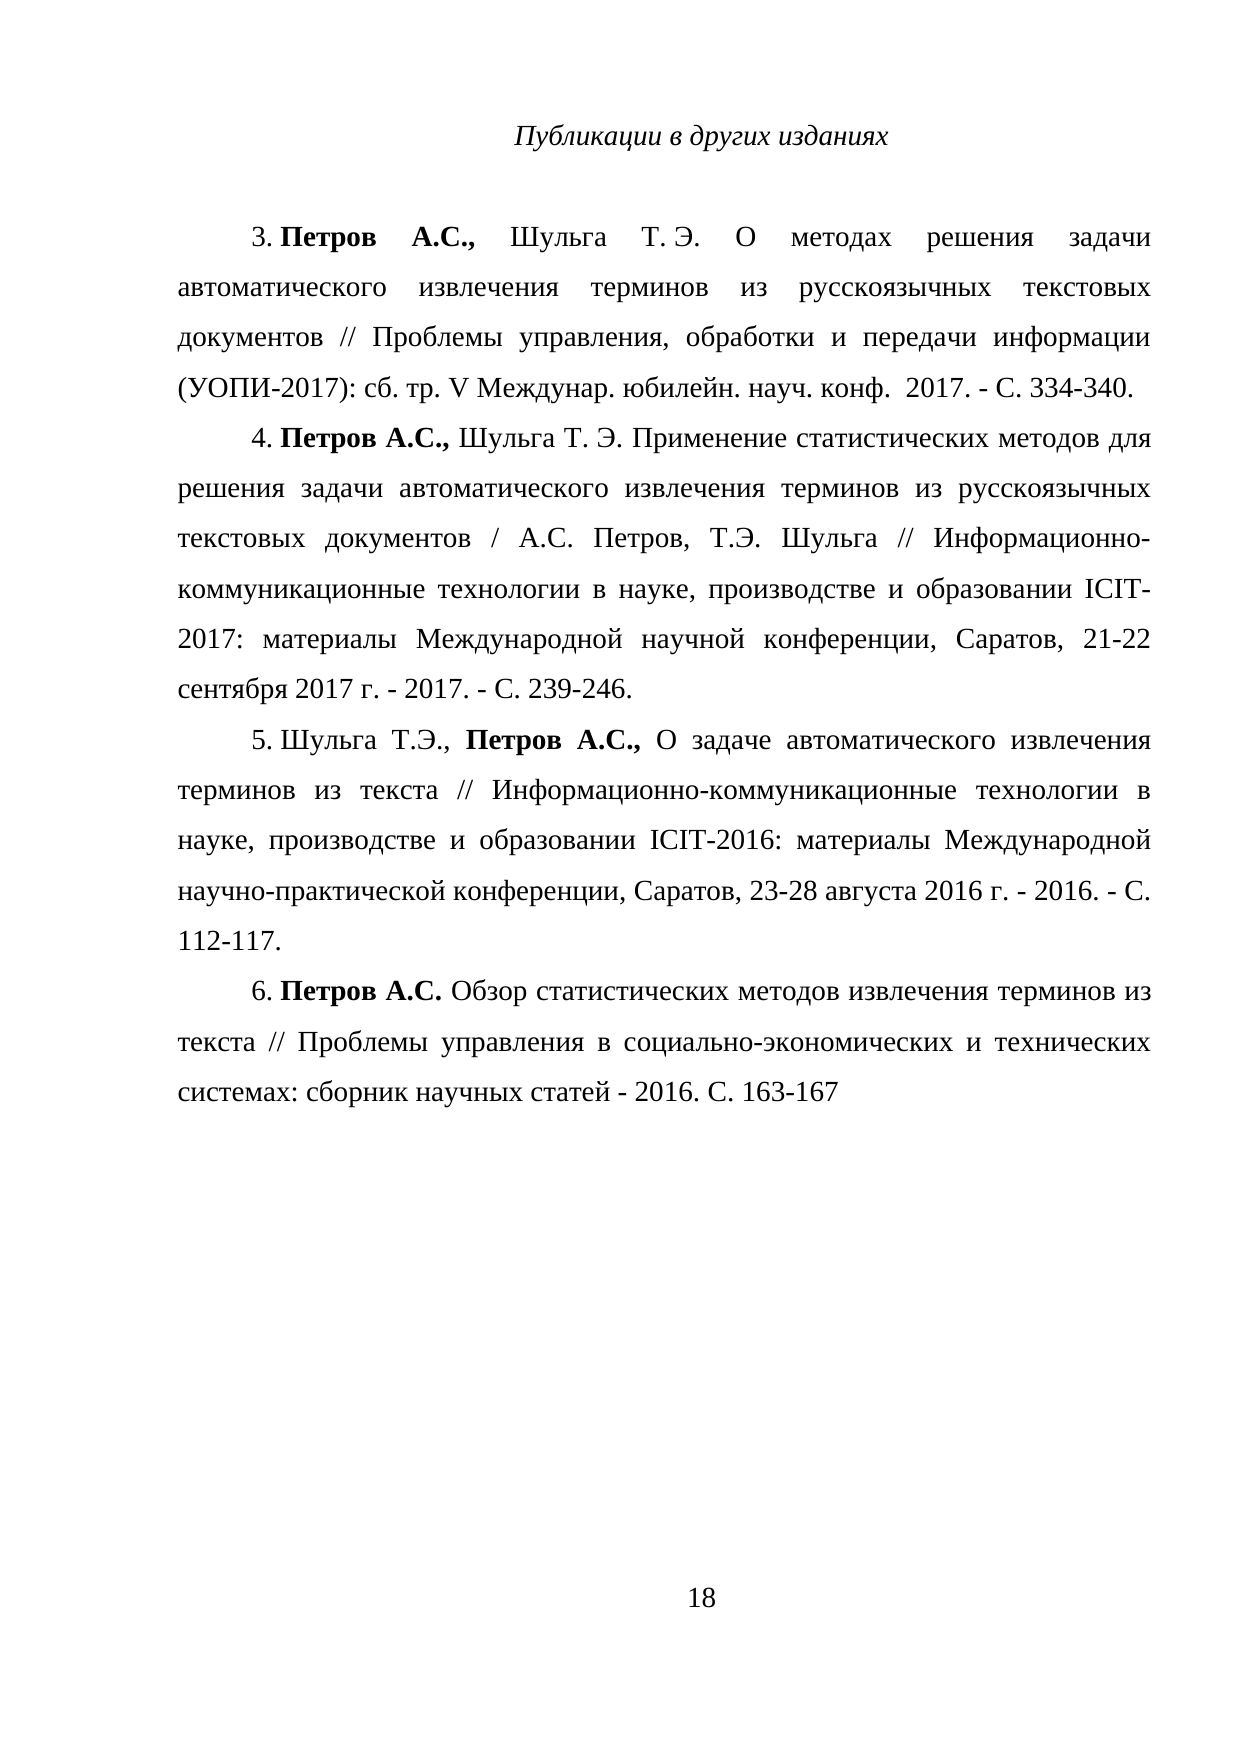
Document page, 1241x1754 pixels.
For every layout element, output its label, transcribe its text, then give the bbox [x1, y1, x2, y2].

text 5. Шульга Т.Э., Петров А.С., О задаче автоматического извлечения терминов из текста // Информационно-коммуникационные технологии в науке, производстве и образовании ICIT-2016: материалы Международной научно-практической конференции, Саратов, 23-28 августа 2016 г. - 2016. - С. 112-117. [177, 722, 1152, 957]
text 4. Петров А.С., Шульга Т. Э. Применение статистических методов для решения задачи автоматического извлечения терминов из русскоязычных текстовых документов / А.С. Петров, Т.Э. Шульга // Информационно-коммуникационные технологии в науке, производстве и образовании ICIT-2017: материалы Международной научной конференции, Саратов, 21-22 сентября 2017 г. - 2017. - С. 239-246. [177, 420, 1152, 705]
text 6. Петров А.С. Обзор статистических методов извлечения терминов из текста // Проблемы управления в социально-экономических и технических системах: сборник научных статей - 2016. С. 163-167 [177, 973, 1152, 1108]
text 3. Петров А.С., Шульга Т. Э. О методах решения задачи автоматического извлечения терминов из русскоязычных текстовых документов // Проблемы управления, обработки и передачи информации (УОПИ-2017): сб. тр. V Междунар. юбилейн. науч. конф. 2017. - C. 334-340. [177, 219, 1152, 403]
text Публикации в других изданиях [177, 118, 1152, 152]
